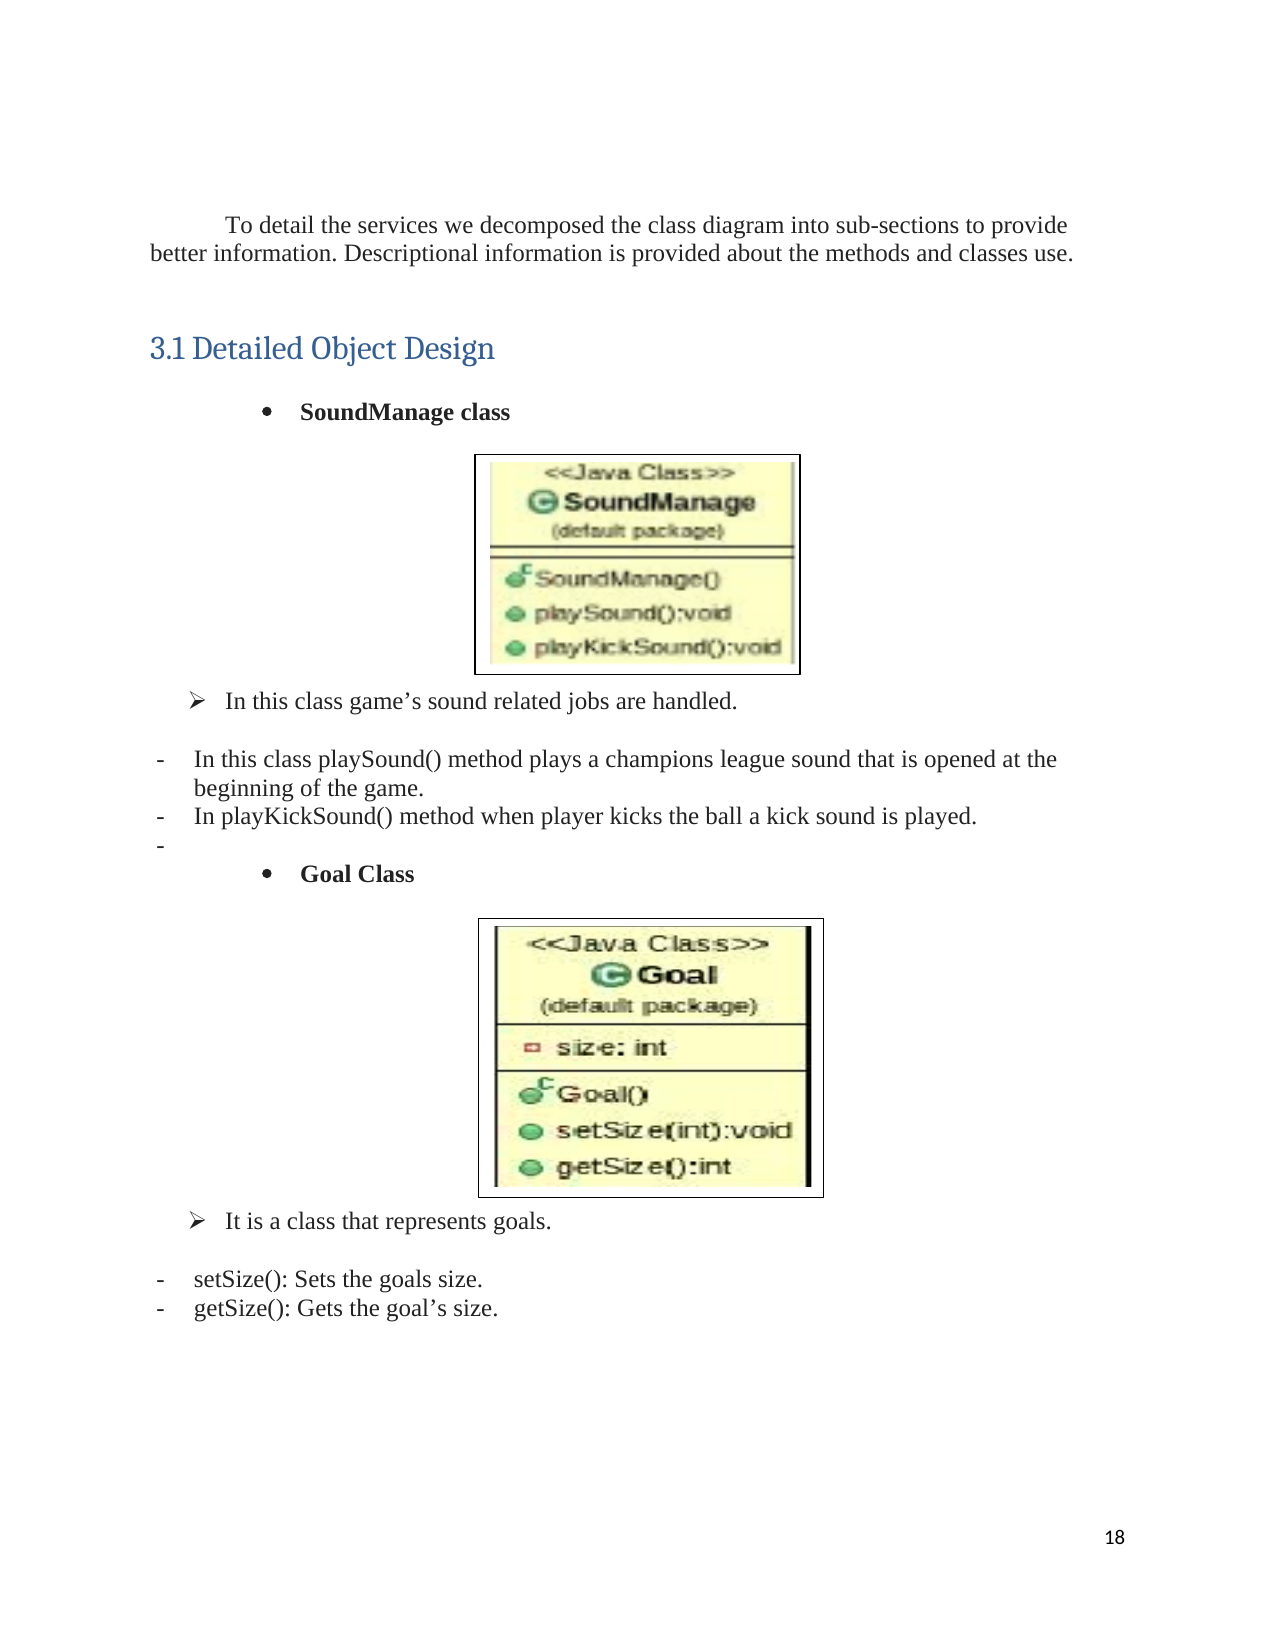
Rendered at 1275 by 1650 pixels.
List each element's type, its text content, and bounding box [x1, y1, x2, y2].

list It is a class that represents goals. [187, 1206, 1125, 1235]
picture [490, 462, 799, 668]
list In this class playSound() method plays a champions league sound that is opened at the beginning of the game. [156, 744, 1125, 801]
list setSize(): Sets the goals size. [156, 1264, 1125, 1293]
list SoundManage class [262, 397, 1125, 426]
list In this class game’s sound related jobs are handled. [187, 686, 1125, 715]
subtitle 3.1 Detailed Object Design [150, 329, 1125, 368]
list Goal Class [262, 859, 1125, 888]
text To detail the services we decomposed the class diagram into sub-sections to provide better information. Descriptional information is provided about the methods and classes use. [150, 210, 1125, 267]
list getSize(): Gets the goal’s size. [156, 1293, 1125, 1321]
list In playKickSound() method when player kicks the ball a kick sound is played. [156, 801, 1125, 830]
picture [493, 926, 812, 1187]
